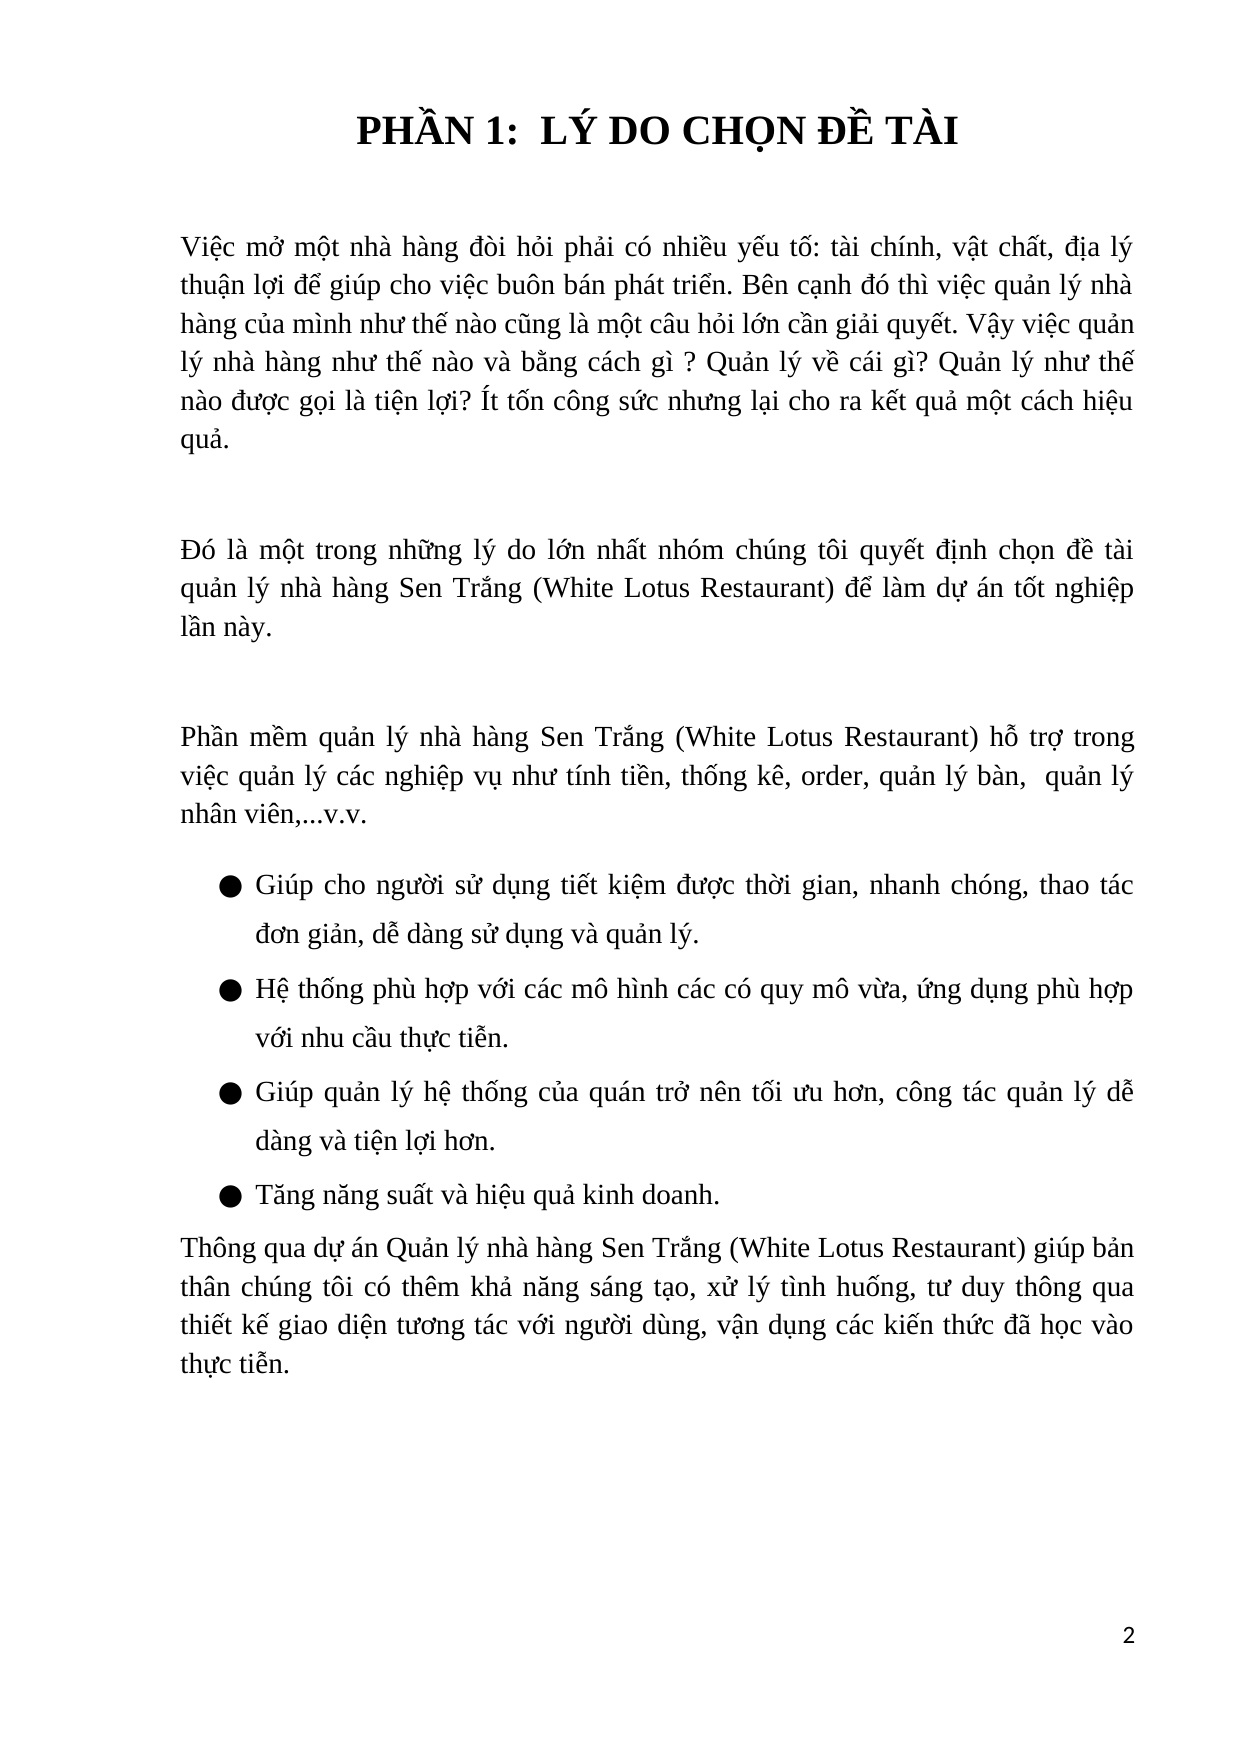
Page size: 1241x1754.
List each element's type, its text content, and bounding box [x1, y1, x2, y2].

text Phần mềm quản lý nhà hàng Sen Trắng (White Lotus Restaurant) hỗ trợ trong việc quản lý các nghiệp vụ như tính tiền, thống kê, order, quản lý bàn, quản lý nhân viên,...v.v. [180, 719, 1135, 830]
list Hệ thống phù hợp với các mô hình các có quy mô vừa, ứng dụng phù hợp với nhu cầu thực tiễn. [218, 955, 1135, 1053]
list Tăng năng suất và hiệu quả kinh doanh. [218, 1162, 1135, 1221]
list Giúp cho người sử dụng tiết kiệm được thời gian, nhanh chóng, thao tác đơn giản, dễ dàng sử dụng và quản lý. [218, 852, 1135, 950]
text Đó là một trong những lý do lớn nhất nhóm chúng tôi quyết định chọn đề tài quản lý nhà hàng Sen Trắng (White Lotus Restaurant) để làm dự án tốt nghiệp lần này. [180, 532, 1135, 642]
text Việc mở một nhà hàng đòi hỏi phải có nhiều yếu tố: tài chính, vật chất, địa lý thuận lợi để giúp cho việc buôn bán phát triển. Bên cạnh đó thì việc quản lý nhà hàng của mình như thế nào cũng là một câu hỏi lớn cần giải quyết. Vậy việc quản lý nhà hàng như thế nào và bằng cách gì ? Quản lý về cái gì? Quản lý như thế nào được gọi là tiện lợi? Ít tốn công sức nhưng lại cho ra kết quả một cách hiệu quả. [180, 229, 1135, 455]
subtitle PHẦN 1: LÝ DO CHỌN ĐỀ TÀI [180, 105, 1135, 153]
list Giúp quản lý hệ thống của quán trở nên tối ưu hơn, công tác quản lý dễ dàng và tiện lợi hơn. [218, 1058, 1135, 1157]
text Thông qua dự án Quản lý nhà hàng Sen Trắng (White Lotus Restaurant) giúp bản thân chúng tôi có thêm khả năng sáng tạo, xử lý tình huống, tư duy thông qua thiết kế giao diện tương tác với người dùng, vận dụng các kiến thức đã học vào thực tiễn. [180, 1230, 1135, 1379]
